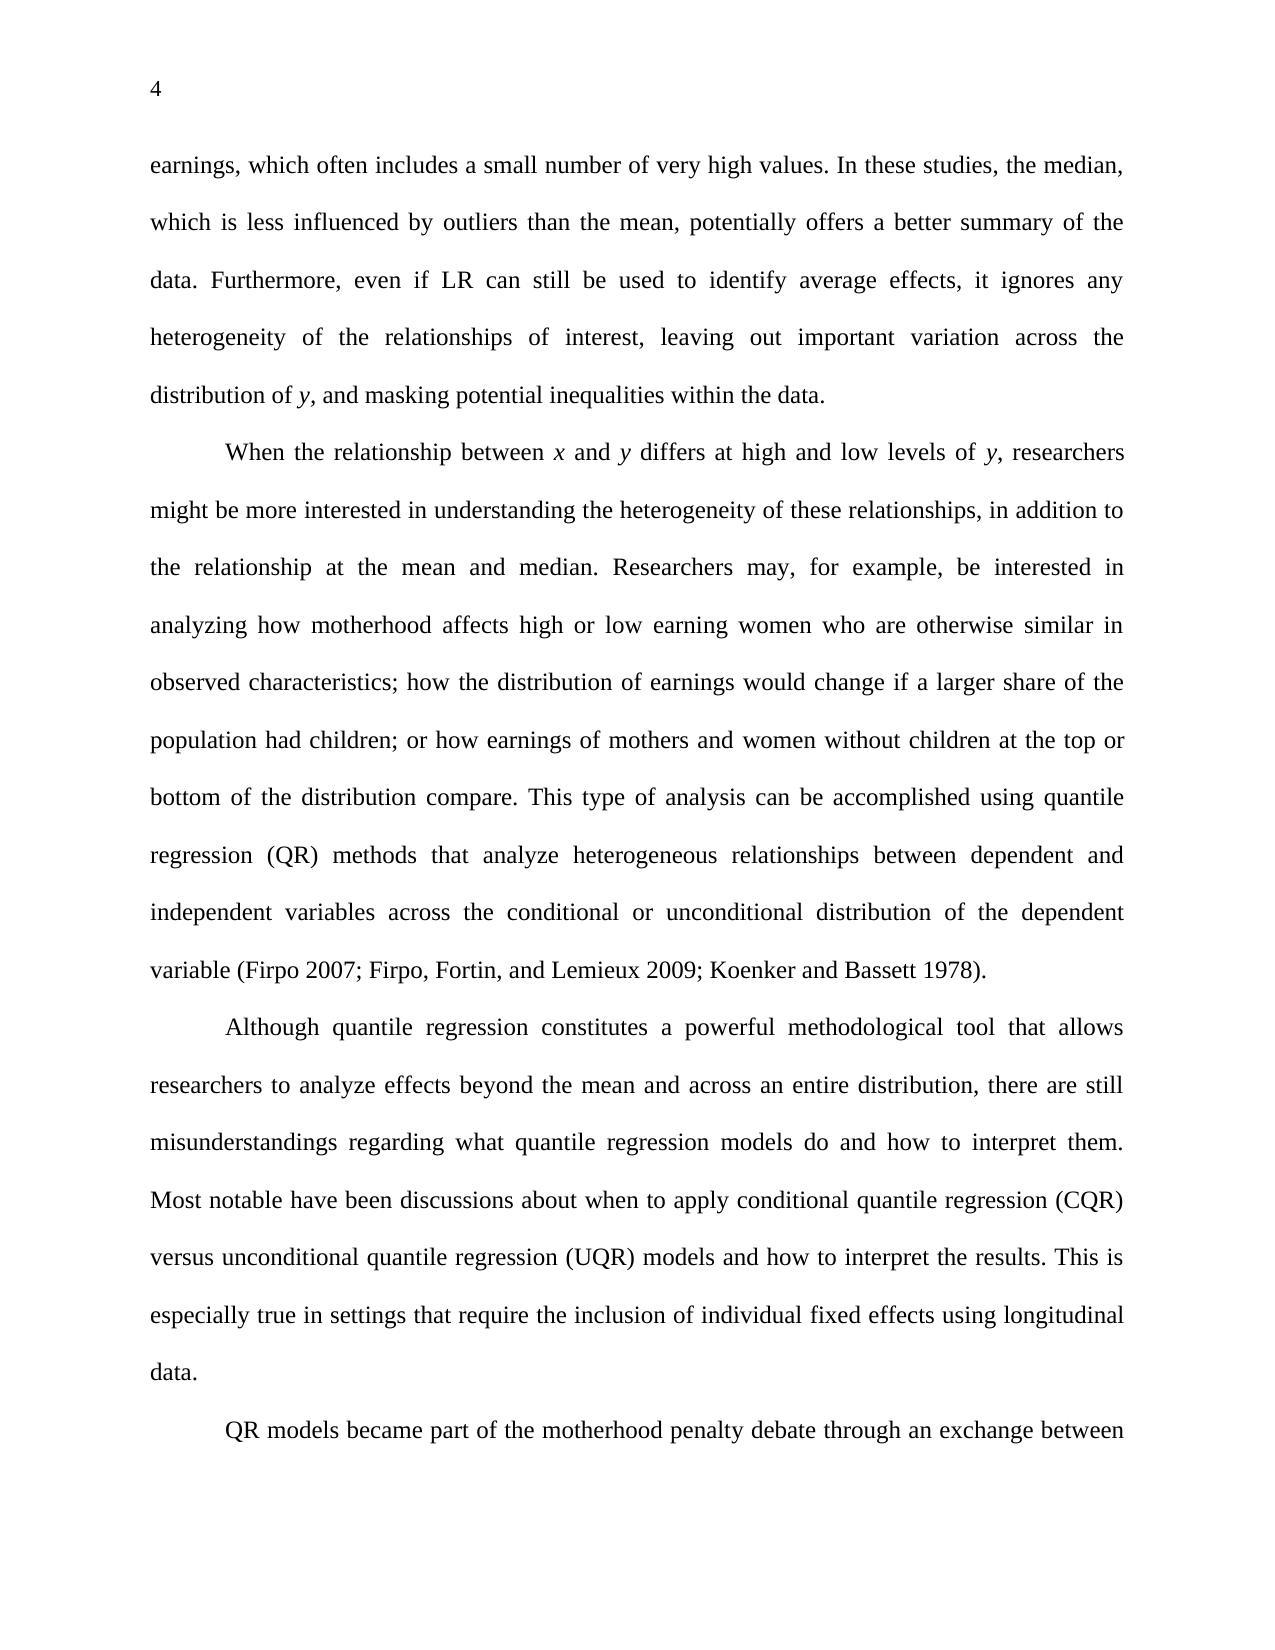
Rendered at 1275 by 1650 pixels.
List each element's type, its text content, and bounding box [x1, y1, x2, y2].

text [150, 150, 1125, 409]
text Although quantile regression constitutes a powerful methodological tool that allows researchers to analyze effects beyond the mean and across an entire distribution, there are still misunderstandings regarding what quantile regression models do and how to interpret them. Most notable have been discussions about when to apply conditional quantile regression (CQR) versus unconditional quantile regression (UQR) models and how to interpret the results. This is especially true in settings that require the inclusion of individual fixed effects using longitudinal data. [150, 1012, 1125, 1386]
text When the relationship between x and y differs at high and low levels of y, researchers might be more interested in understanding the heterogeneity of these relationships, in addition to the relationship at the mean and median. Researchers may, for example, be interested in analyzing how motherhood affects high or low earning women who are otherwise similar in observed characteristics; how the distribution of earnings would change if a larger share of the population had children; or how earnings of mothers and women without children at the top or bottom of the distribution compare. This type of analysis can be accomplished using quantile regression (QR) methods that analyze heterogeneous relationships between dependent and independent variables across the conditional or unconditional distribution of the dependent variable (Firpo 2007; Firpo, Fortin, and Lemieux 2009; Koenker and Bassett 1978). [150, 437, 1125, 984]
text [150, 1415, 1125, 1444]
